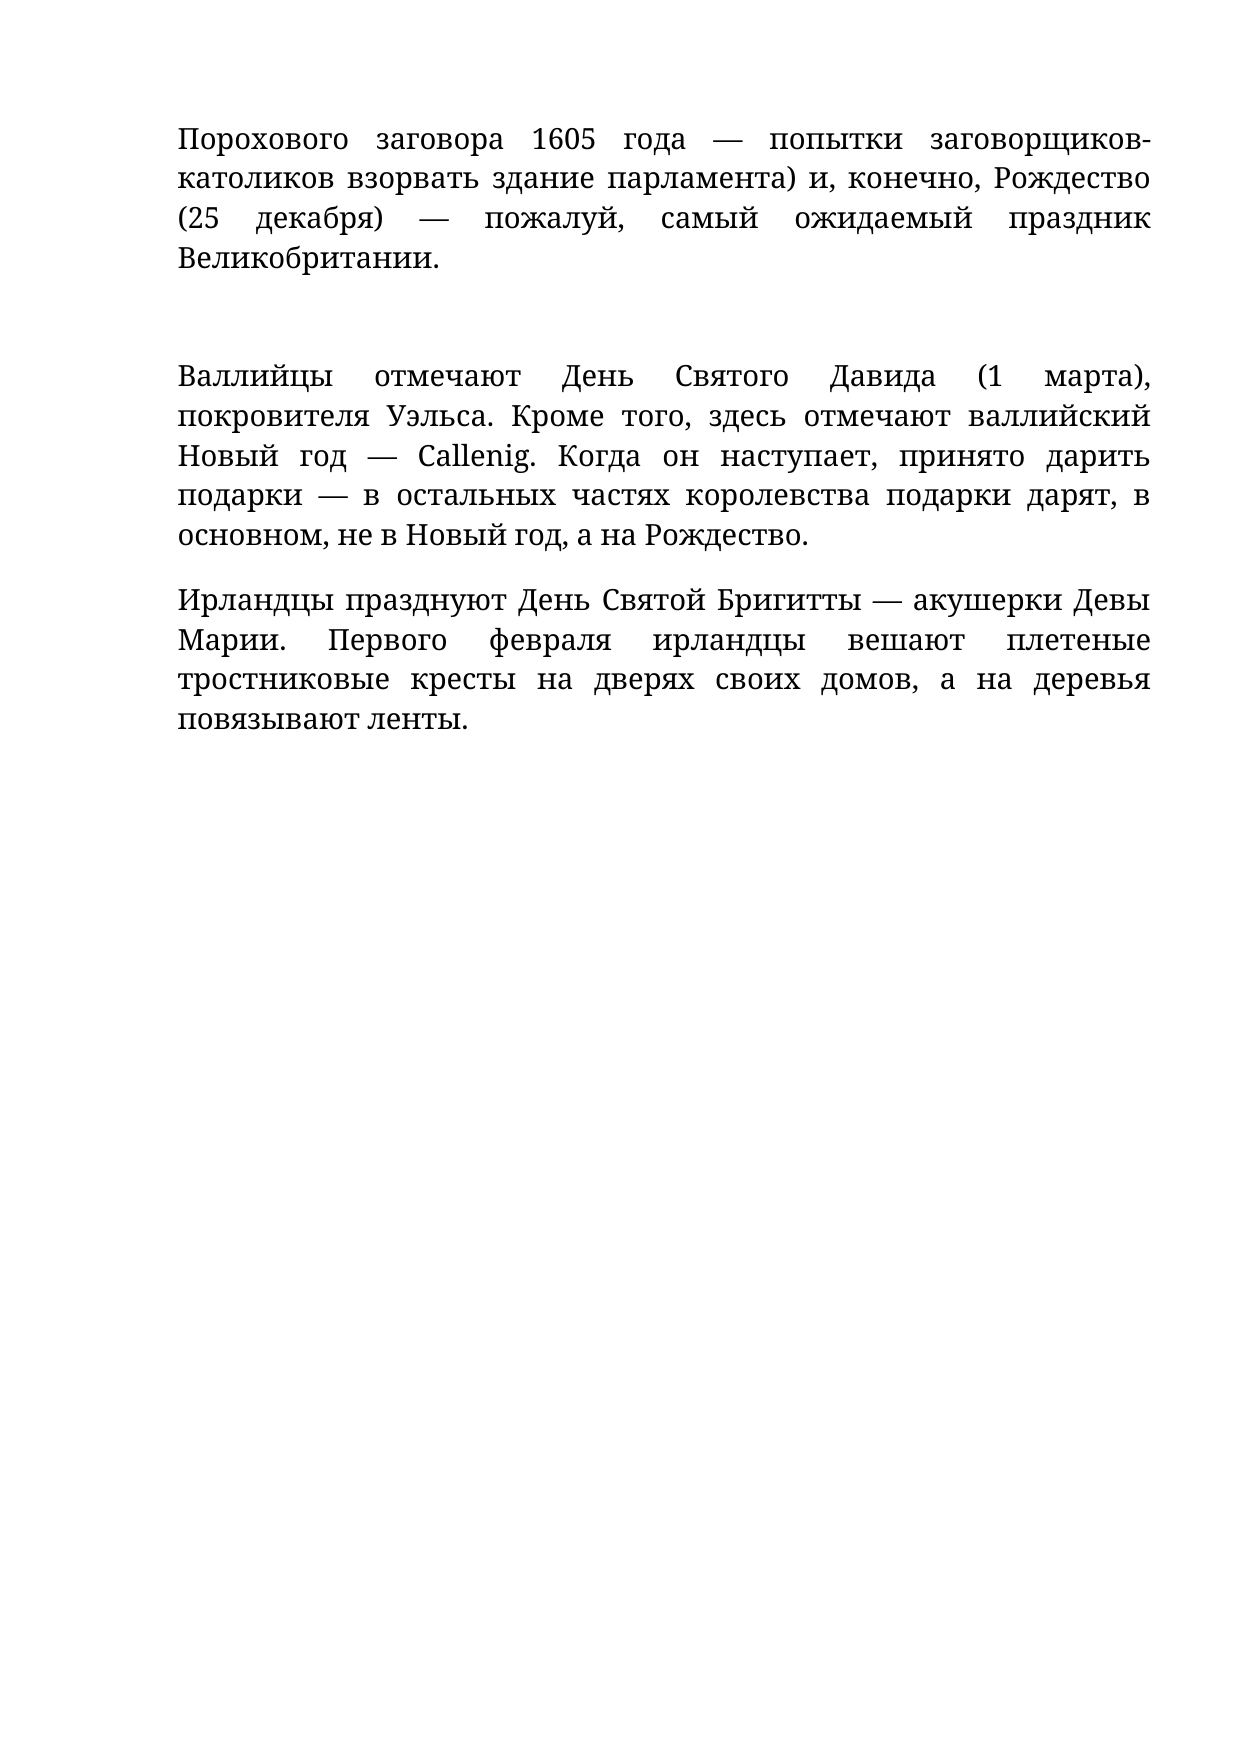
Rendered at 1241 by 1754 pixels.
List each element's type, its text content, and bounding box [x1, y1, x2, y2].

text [177, 118, 1152, 277]
text Ирландцы празднуют День Святой Бригитты — акушерки Девы Марии. Первого февраля ирландцы вешают плетеные тростниковые кресты на дверях своих домов, а на деревья повязывают ленты. [177, 579, 1152, 738]
text Валлийцы отмечают День Святого Давида (1 марта), покровителя Уэльса. Кроме того, здесь отмечают валлийский Новый год — Сallenig. Когда он наступает, принято дарить подарки — в остальных частях королевства подарки дарят, в основном, не в Новый год, а на Рождество. [177, 356, 1152, 554]
